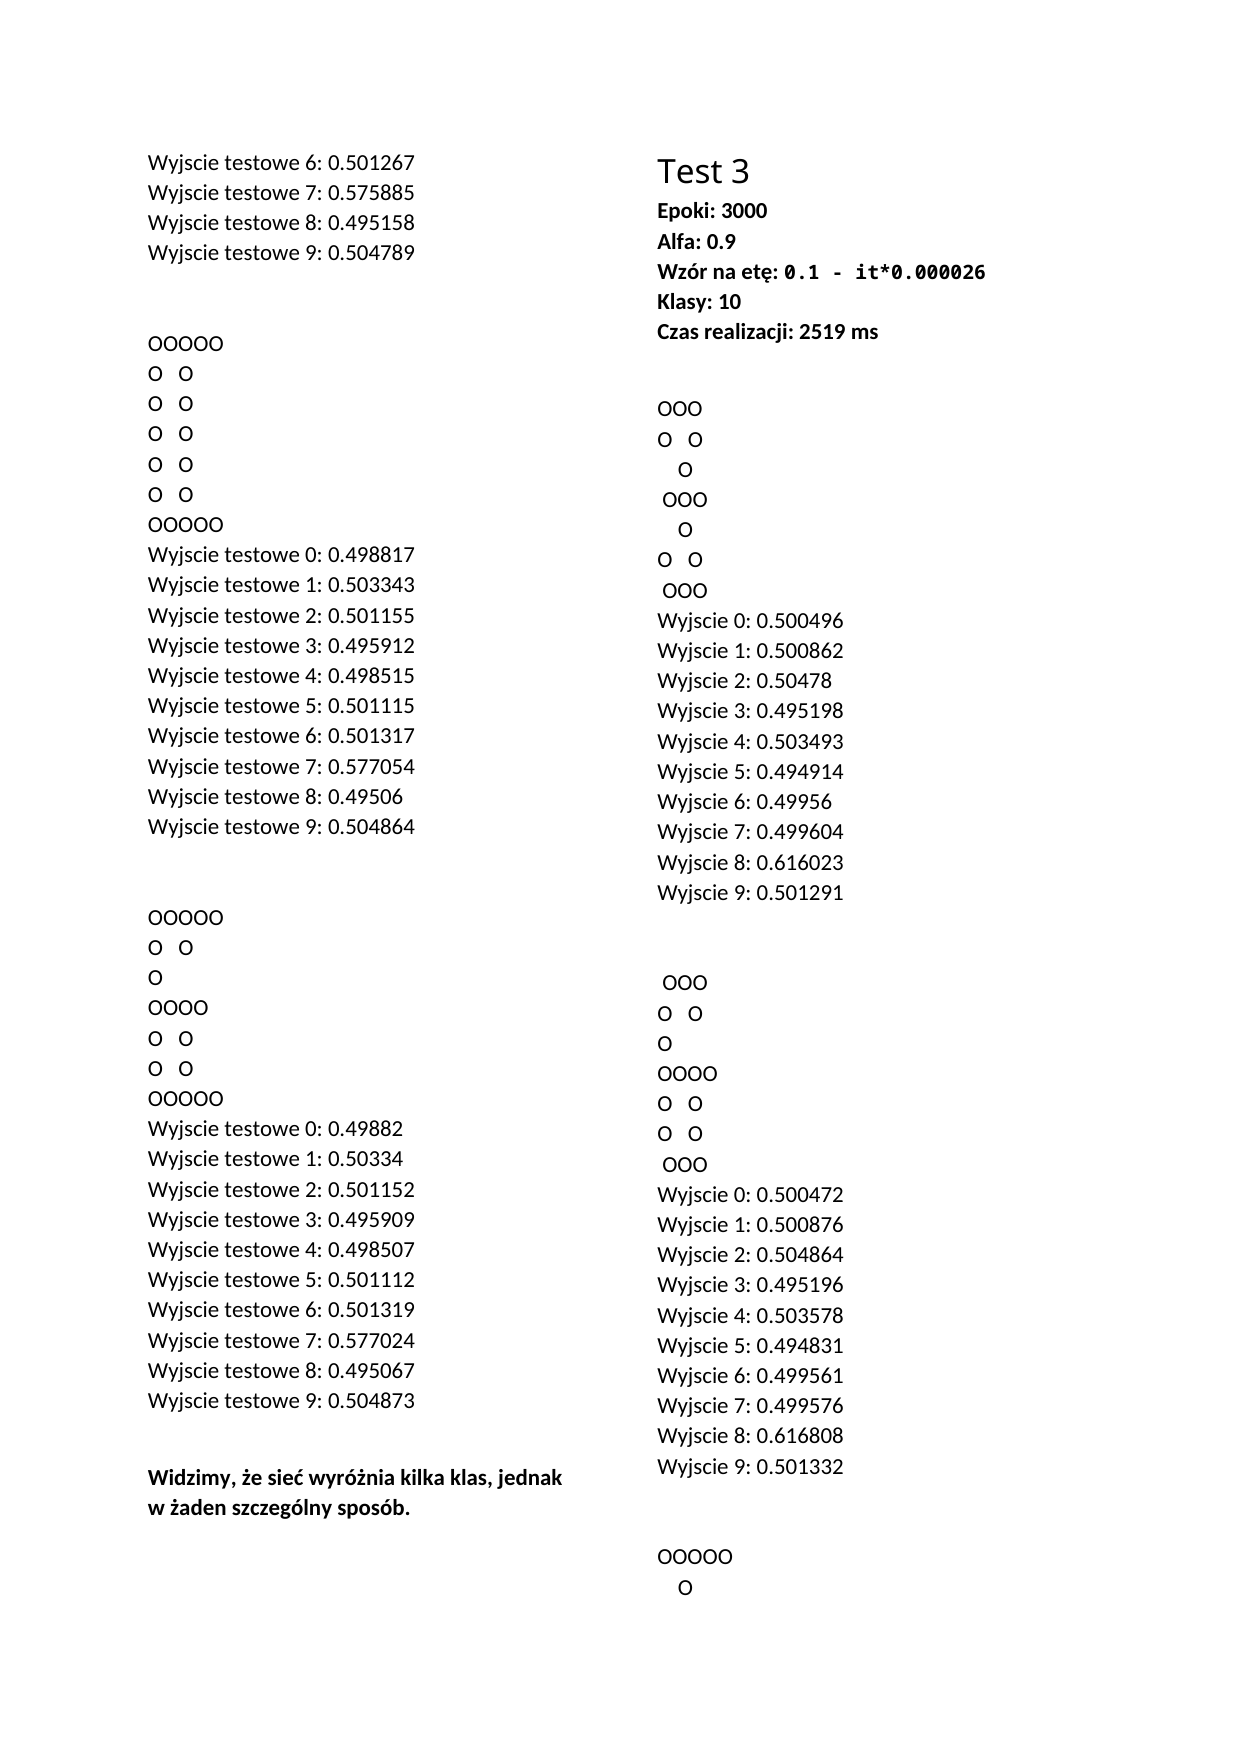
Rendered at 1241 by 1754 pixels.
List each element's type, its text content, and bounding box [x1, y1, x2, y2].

text Widzimy, że sieć wyróżnia kilka klas, jednak w żaden szczególny sposób. [148, 1463, 583, 1521]
text Wyjscie 3: 0.495198 [657, 697, 1093, 725]
text Wyjscie 1: 0.500862 [657, 636, 1093, 664]
text Epoki: 3000 [657, 197, 1093, 224]
text OOO [657, 485, 1093, 513]
text O O [657, 425, 1093, 453]
text O [657, 1573, 1093, 1601]
text O O [148, 1024, 583, 1052]
text Wyjscie testowe 2: 0.501152 [148, 1175, 583, 1203]
text Wyjscie testowe 6: 0.501319 [148, 1296, 583, 1323]
text Wyjscie testowe 8: 0.49506 [148, 782, 583, 810]
text O O [657, 1089, 1093, 1117]
text O O [657, 999, 1093, 1027]
text Wyjscie testowe 7: 0.577054 [148, 752, 583, 780]
text Wyjscie testowe 0: 0.49882 [148, 1114, 583, 1142]
text Wyjscie 8: 0.616808 [657, 1422, 1093, 1450]
text OOO [657, 394, 1093, 423]
text Wyjscie 6: 0.49956 [657, 787, 1093, 815]
text O [657, 1029, 1093, 1057]
text Wyjscie 5: 0.494831 [657, 1331, 1093, 1359]
text OOO [657, 576, 1093, 604]
text OOOOO [657, 1542, 1093, 1571]
text OOOOO [148, 903, 583, 931]
text O O [148, 389, 583, 417]
text Wyjscie testowe 8: 0.495158 [148, 208, 583, 236]
text O [148, 963, 583, 991]
text OOOO [657, 1059, 1093, 1087]
text Alfa: 0.9 [657, 227, 1093, 255]
text Wyjscie 8: 0.616023 [657, 848, 1093, 876]
text Wyjscie 5: 0.494914 [657, 757, 1093, 785]
text Wyjscie testowe 8: 0.495067 [148, 1356, 583, 1384]
text Wyjscie 9: 0.501332 [657, 1452, 1093, 1480]
text Wyjscie testowe 2: 0.501155 [148, 601, 583, 629]
text Wyjscie 1: 0.500876 [657, 1210, 1093, 1238]
text Wyjscie testowe 9: 0.504873 [148, 1386, 583, 1414]
text Wyjscie 7: 0.499576 [657, 1391, 1093, 1419]
text O O [148, 450, 583, 478]
text OOOOO [148, 1084, 583, 1112]
text Wyjscie 4: 0.503578 [657, 1301, 1093, 1329]
subtitle Test 3 [657, 148, 1093, 193]
text OOOOO [148, 329, 583, 357]
text O O [657, 546, 1093, 574]
text O O [148, 419, 583, 447]
text OOO [657, 968, 1093, 997]
text Wyjscie testowe 1: 0.503343 [148, 571, 583, 598]
text Wyjscie testowe 4: 0.498507 [148, 1235, 583, 1263]
text OOOO [148, 993, 583, 1021]
text Wyjscie 9: 0.501291 [657, 878, 1093, 906]
text Klasy: 10 [657, 287, 1093, 315]
text O O [148, 1054, 583, 1082]
text O [657, 515, 1093, 543]
text Wyjscie 2: 0.504864 [657, 1240, 1093, 1268]
text Wyjscie testowe 9: 0.504864 [148, 812, 583, 840]
text OOO [657, 1150, 1093, 1178]
text O O [657, 1119, 1093, 1148]
text O O [148, 480, 583, 508]
text Wyjscie testowe 6: 0.501317 [148, 722, 583, 749]
text O [657, 455, 1093, 483]
text Wyjscie testowe 3: 0.495909 [148, 1205, 583, 1233]
text Wyjscie testowe 6: 0.501267 [148, 148, 583, 176]
text Wyjscie testowe 5: 0.501115 [148, 691, 583, 719]
text Wyjscie testowe 4: 0.498515 [148, 661, 583, 689]
text Wyjscie 7: 0.499604 [657, 817, 1093, 846]
text Wyjscie 0: 0.500496 [657, 606, 1093, 634]
text Wyjscie testowe 0: 0.498817 [148, 540, 583, 568]
text Wyjscie testowe 1: 0.50334 [148, 1144, 583, 1172]
text Wyjscie testowe 9: 0.504789 [148, 238, 583, 266]
text Wyjscie 3: 0.495196 [657, 1271, 1093, 1299]
text Wyjscie 0: 0.500472 [657, 1180, 1093, 1208]
text Wyjscie 6: 0.499561 [657, 1361, 1093, 1389]
text Wyjscie testowe 3: 0.495912 [148, 631, 583, 659]
text O O [148, 359, 583, 387]
text Wyjscie testowe 5: 0.501112 [148, 1265, 583, 1293]
text Wyjscie testowe 7: 0.575885 [148, 178, 583, 206]
text O O [148, 933, 583, 961]
text Wyjscie testowe 7: 0.577024 [148, 1326, 583, 1354]
text Wyjscie 4: 0.503493 [657, 727, 1093, 755]
text Wzór na etę: 0.1 - it*0.000026 [657, 257, 1093, 285]
text Czas realizacji: 2519 ms [657, 317, 1093, 346]
text Wyjscie 2: 0.50478 [657, 666, 1093, 694]
text OOOOO [148, 510, 583, 538]
